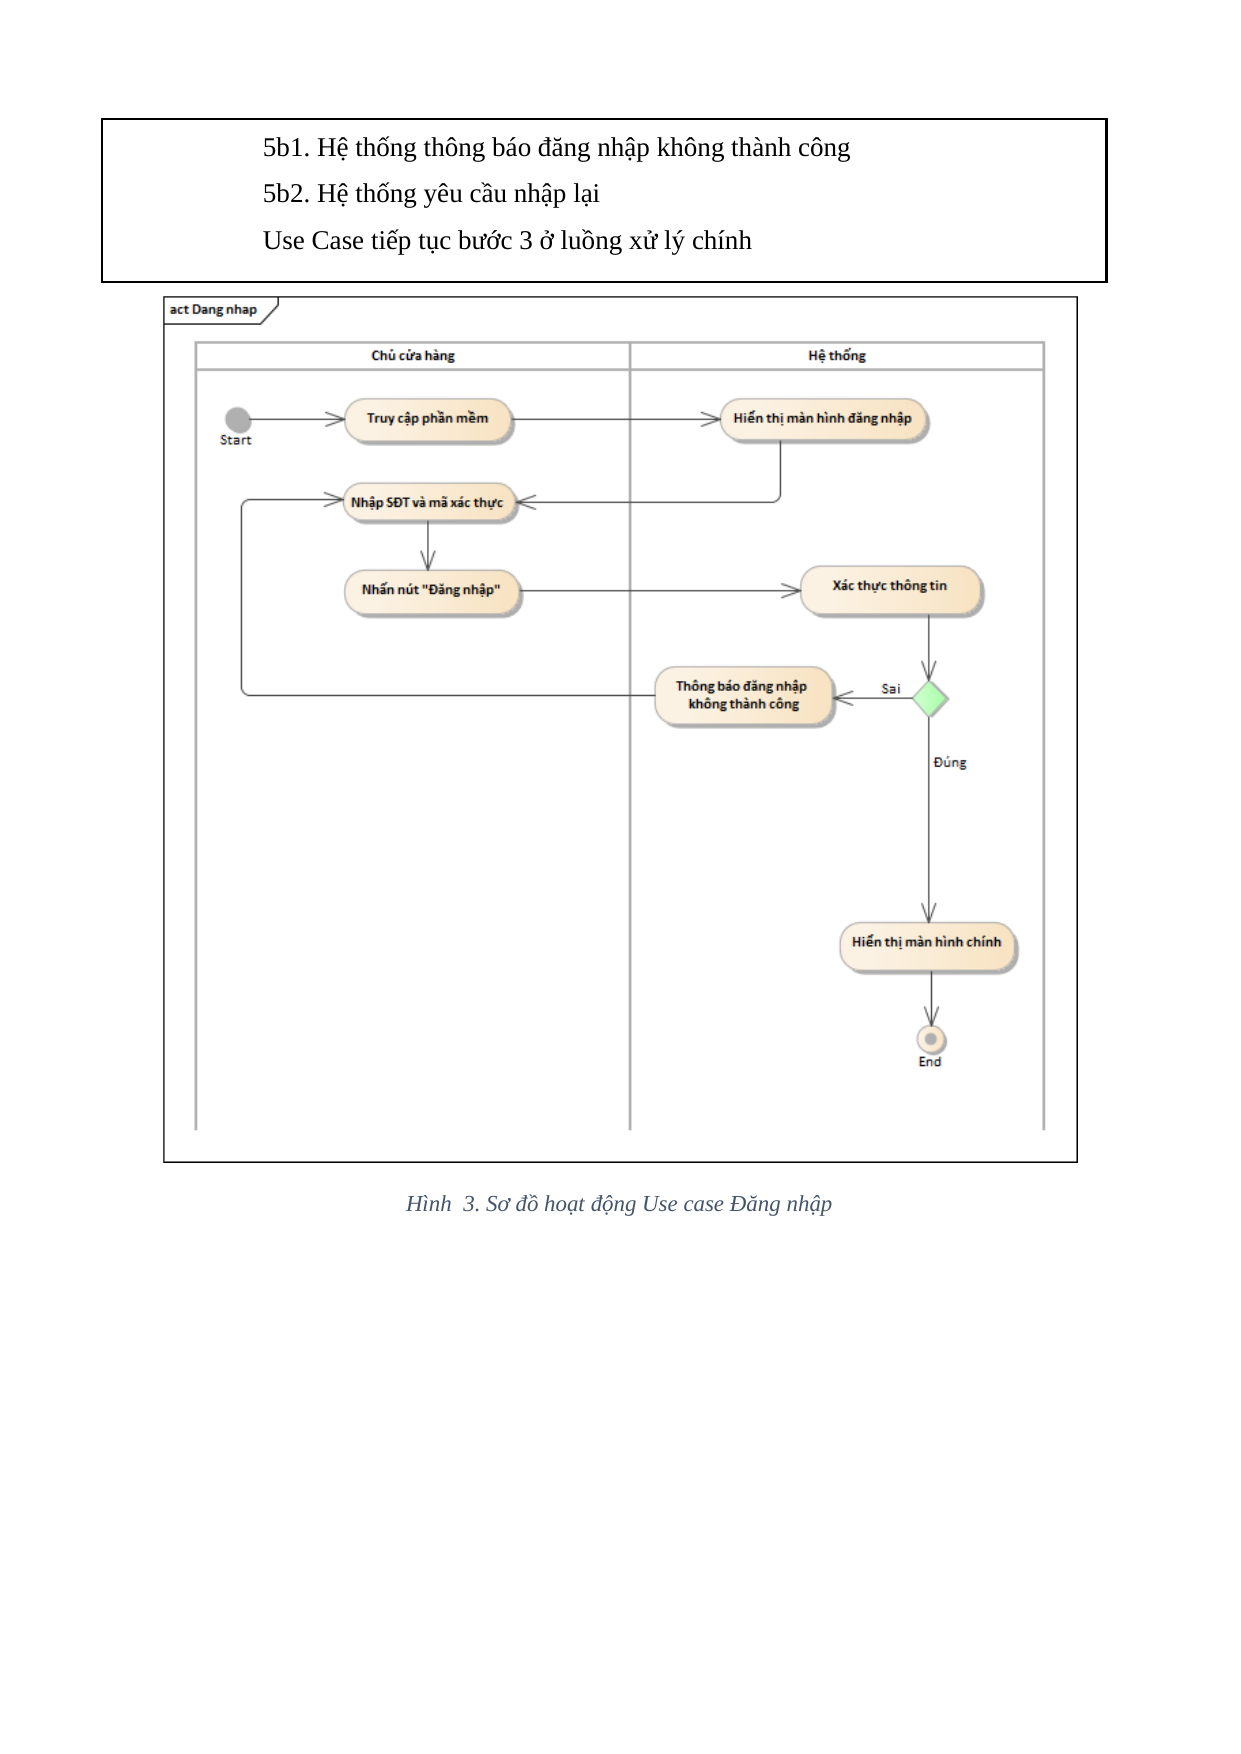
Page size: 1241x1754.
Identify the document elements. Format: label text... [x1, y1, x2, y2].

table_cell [103, 120, 1105, 281]
text Hình 3. Sơ đồ hoạt động Use case Đăng nhập [148, 1190, 1092, 1217]
picture [162, 295, 1078, 1163]
